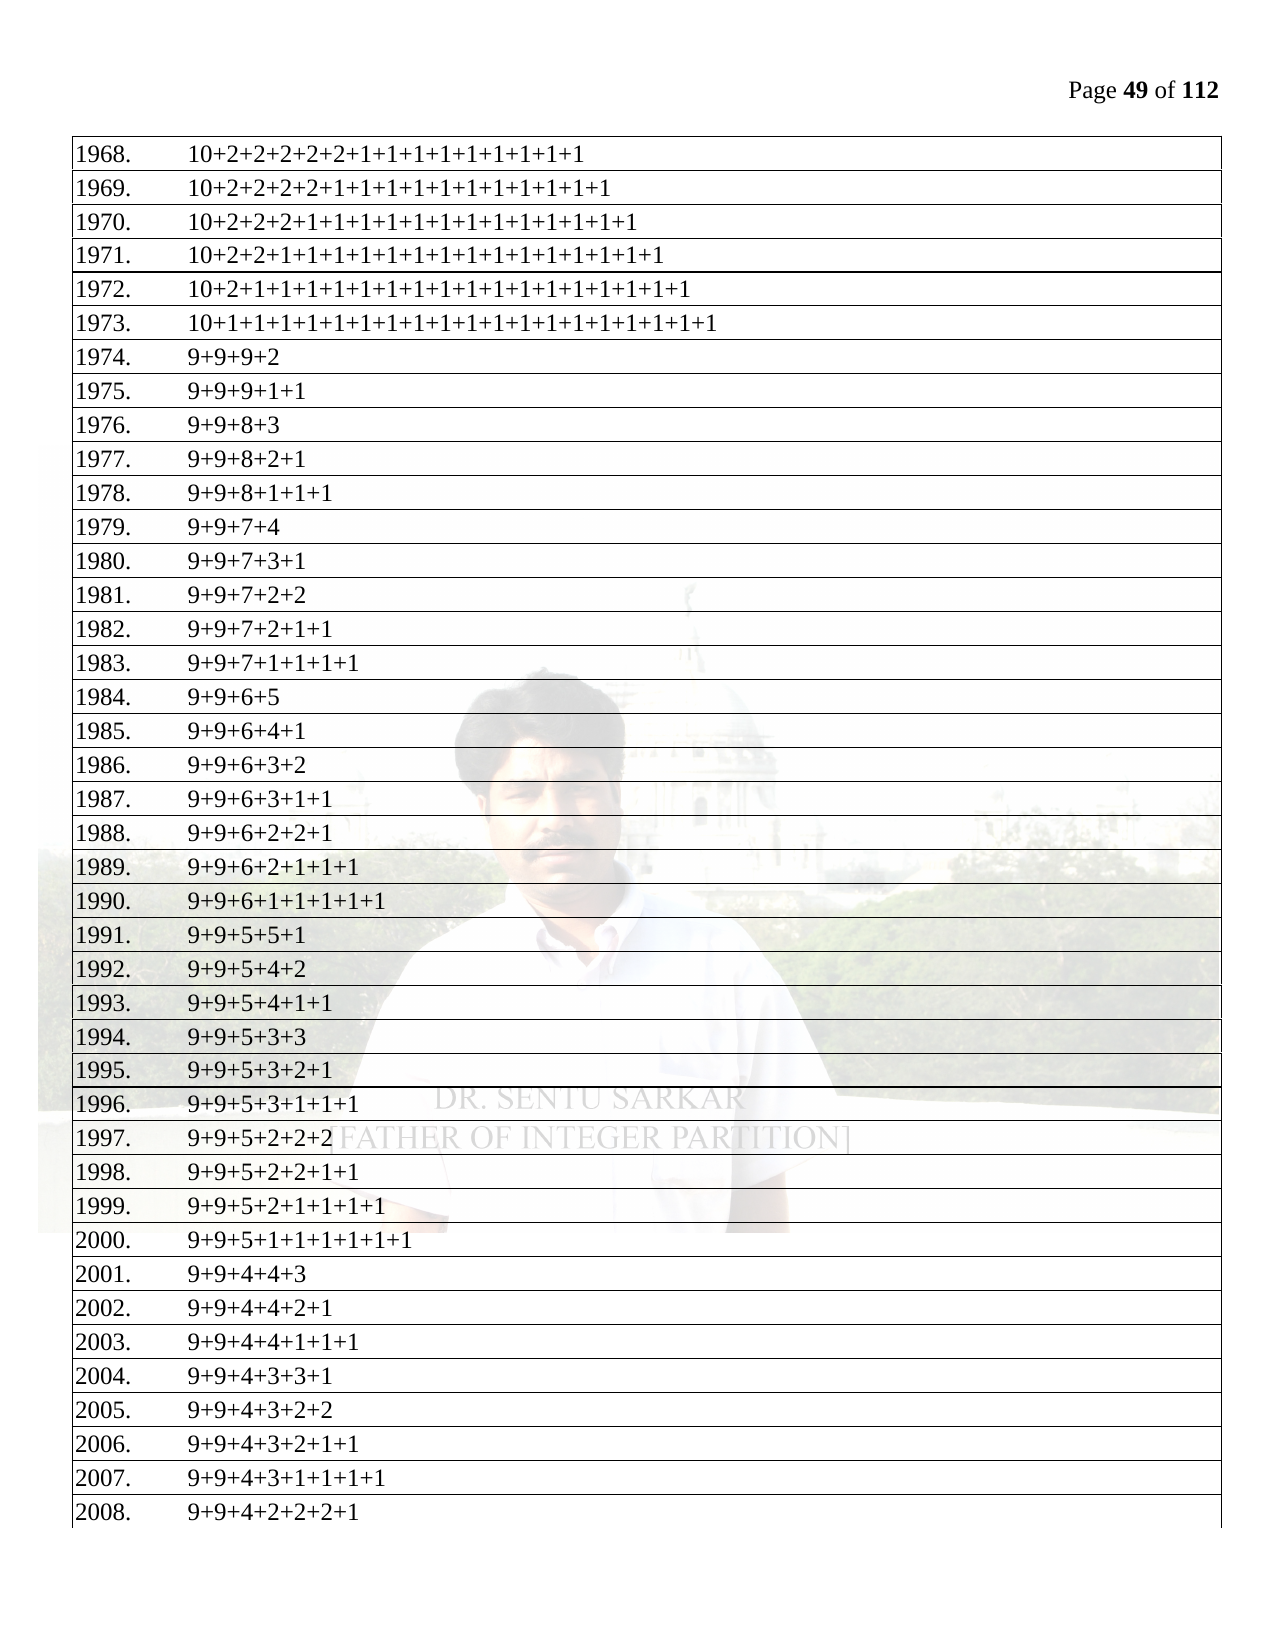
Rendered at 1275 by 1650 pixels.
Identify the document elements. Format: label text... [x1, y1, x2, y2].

list 9+9+6+3+2 [73, 748, 1221, 781]
list 9+9+5+2+2+2 [73, 1121, 1221, 1154]
list 9+9+9+1+1 [73, 374, 1221, 407]
list 9+9+6+1+1+1+1+1 [73, 884, 1221, 917]
list 9+9+7+4 [73, 510, 1221, 543]
list 9+9+5+3+1+1+1 [73, 1088, 1221, 1120]
list 9+9+4+3+1+1+1+1 [73, 1461, 1221, 1494]
list 10+1+1+1+1+1+1+1+1+1+1+1+1+1+1+1+1+1+1+1 [73, 306, 1221, 339]
list 9+9+7+2+2 [73, 578, 1221, 611]
list 9+9+4+4+2+1 [73, 1291, 1221, 1324]
list 9+9+4+3+2+1+1 [73, 1427, 1221, 1460]
list 9+9+5+2+2+1+1 [73, 1155, 1221, 1188]
list 9+9+5+3+3 [73, 1020, 1221, 1052]
list 9+9+6+2+1+1+1 [73, 850, 1221, 883]
list 9+9+6+4+1 [73, 714, 1221, 747]
list 9+9+4+4+1+1+1 [73, 1325, 1221, 1358]
list 9+9+8+2+1 [73, 442, 1221, 475]
list 9+9+4+2+2+2+1 [73, 1495, 1221, 1528]
list 9+9+4+4+3 [73, 1257, 1221, 1290]
list 9+9+6+3+1+1 [73, 782, 1221, 815]
list 10+2+2+2+2+2+1+1+1+1+1+1+1+1+1 [73, 137, 1221, 169]
list 9+9+7+2+1+1 [73, 612, 1221, 645]
list 9+9+4+3+3+1 [73, 1359, 1221, 1392]
list 9+9+8+1+1+1 [73, 476, 1221, 509]
list 9+9+9+2 [73, 340, 1221, 373]
list 9+9+7+1+1+1+1 [73, 646, 1221, 679]
list 9+9+7+3+1 [73, 544, 1221, 577]
list 9+9+5+1+1+1+1+1+1 [73, 1223, 1221, 1256]
list 9+9+6+2+2+1 [73, 816, 1221, 849]
list 9+9+5+2+1+1+1+1 [73, 1189, 1221, 1222]
list 9+9+5+4+1+1 [73, 986, 1221, 1018]
list 10+2+2+2+2+1+1+1+1+1+1+1+1+1+1+1 [73, 171, 1221, 203]
list 10+2+2+2+1+1+1+1+1+1+1+1+1+1+1+1+1 [73, 205, 1221, 237]
list 9+9+8+3 [73, 408, 1221, 441]
list 9+9+5+5+1 [73, 918, 1221, 951]
list 10+2+2+1+1+1+1+1+1+1+1+1+1+1+1+1+1+1 [73, 239, 1221, 271]
list 10+2+1+1+1+1+1+1+1+1+1+1+1+1+1+1+1+1+1 [73, 273, 1221, 305]
list 9+9+5+3+2+1 [73, 1054, 1221, 1086]
list 9+9+4+3+2+2 [73, 1393, 1221, 1426]
list 9+9+5+4+2 [73, 952, 1221, 984]
list 9+9+6+5 [73, 680, 1221, 713]
